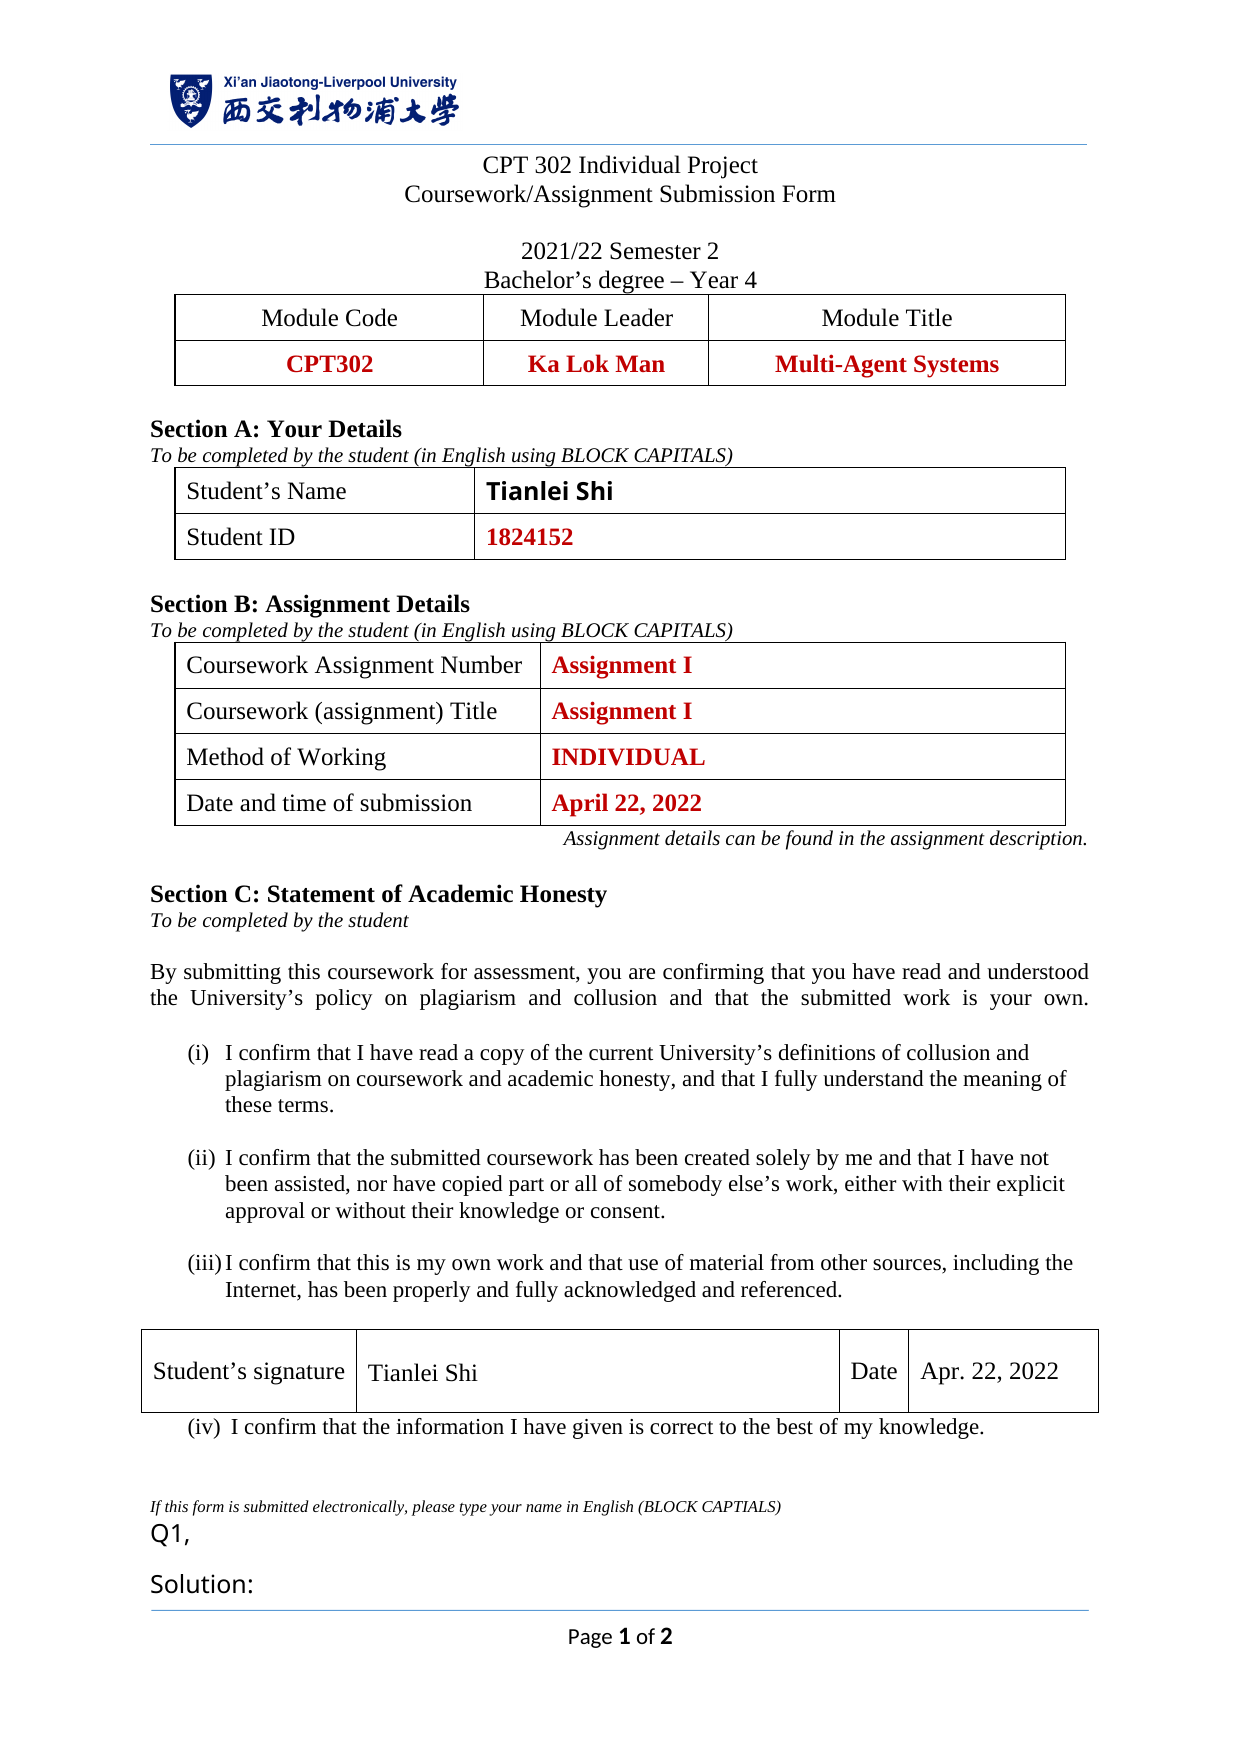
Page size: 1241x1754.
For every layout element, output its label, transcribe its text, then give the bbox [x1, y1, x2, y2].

text To be completed by the student (in English using BLOCK CAPITALS) [150, 617, 1090, 642]
table_header Date [840, 1330, 908, 1412]
text CPT 302 Individual Project [150, 150, 1090, 179]
text Section B: Assignment Details [150, 589, 1090, 617]
table_cell 1824152 [475, 514, 1065, 559]
text 2021/22 Semester 2 [150, 236, 1090, 265]
table_header Student’s signature [142, 1330, 356, 1412]
text Assignment details can be found in the assignment description. [150, 826, 1090, 850]
table_header Apr. 22, 2022 [909, 1330, 1098, 1412]
list Q1, [150, 1516, 1090, 1550]
table_cell Date and time of submission [176, 780, 540, 825]
text Section C: Statement of Academic Honesty [150, 879, 1090, 907]
table_header Module Leader [484, 295, 708, 339]
list By submitting this coursework for assessment, you are confirming that you have read and understood the University’s policy on plagiarism and collusion and that the submitted work is your own. [150, 958, 1090, 1039]
text Bachelor’s degree – Year 4 [150, 265, 1090, 294]
list If this form is submitted electronically, please type your name in English (BLOCK CAPTIALS) [150, 1497, 1090, 1516]
table_header Assignment I [541, 643, 1065, 687]
table_cell Coursework (assignment) Title [176, 689, 540, 733]
table_cell Method of Working [176, 734, 540, 779]
list Solution: [150, 1567, 1090, 1601]
table_header Module Title [709, 295, 1065, 339]
text To be completed by the student (in English using BLOCK CAPITALS) [150, 443, 1090, 467]
table_header Student’s Name [176, 468, 474, 513]
table_header Coursework Assignment Number [176, 643, 540, 687]
table_header Tianlei Shi [357, 1330, 839, 1412]
list I confirm that the information I have given is correct to the best of my knowledge. [187, 1413, 1090, 1439]
text Coursework/Assignment Submission Form [150, 179, 1090, 207]
table_cell INDIVIDUAL [541, 734, 1065, 779]
table_cell Multi-Agent Systems [709, 341, 1065, 385]
picture [167, 73, 463, 131]
list I confirm that I have read a copy of the current University’s definitions of collusion and plagiarism on coursework and academic honesty, and that I fully understand the meaning of these terms. [187, 1039, 1090, 1118]
list I confirm that this is my own work and that use of material from other sources, including the Internet, has been properly and fully acknowledged and referenced. [187, 1249, 1090, 1302]
table_cell April 22, 2022 [541, 780, 1065, 825]
table_cell Ka Lok Man [484, 341, 708, 385]
table_cell CPT302 [176, 341, 483, 385]
table_header Tianlei Shi [475, 468, 1065, 513]
text To be completed by the student [150, 907, 1090, 932]
table_header Module Code [176, 295, 483, 339]
table_cell Student ID [176, 514, 474, 559]
list I confirm that the submitted coursework has been created solely by me and that I have not been assisted, nor have copied part or all of somebody else’s work, either with their explicit approval or without their knowledge or consent. [187, 1144, 1090, 1223]
table_cell Assignment I [541, 689, 1065, 733]
text Section A: Your Details [150, 414, 1090, 443]
